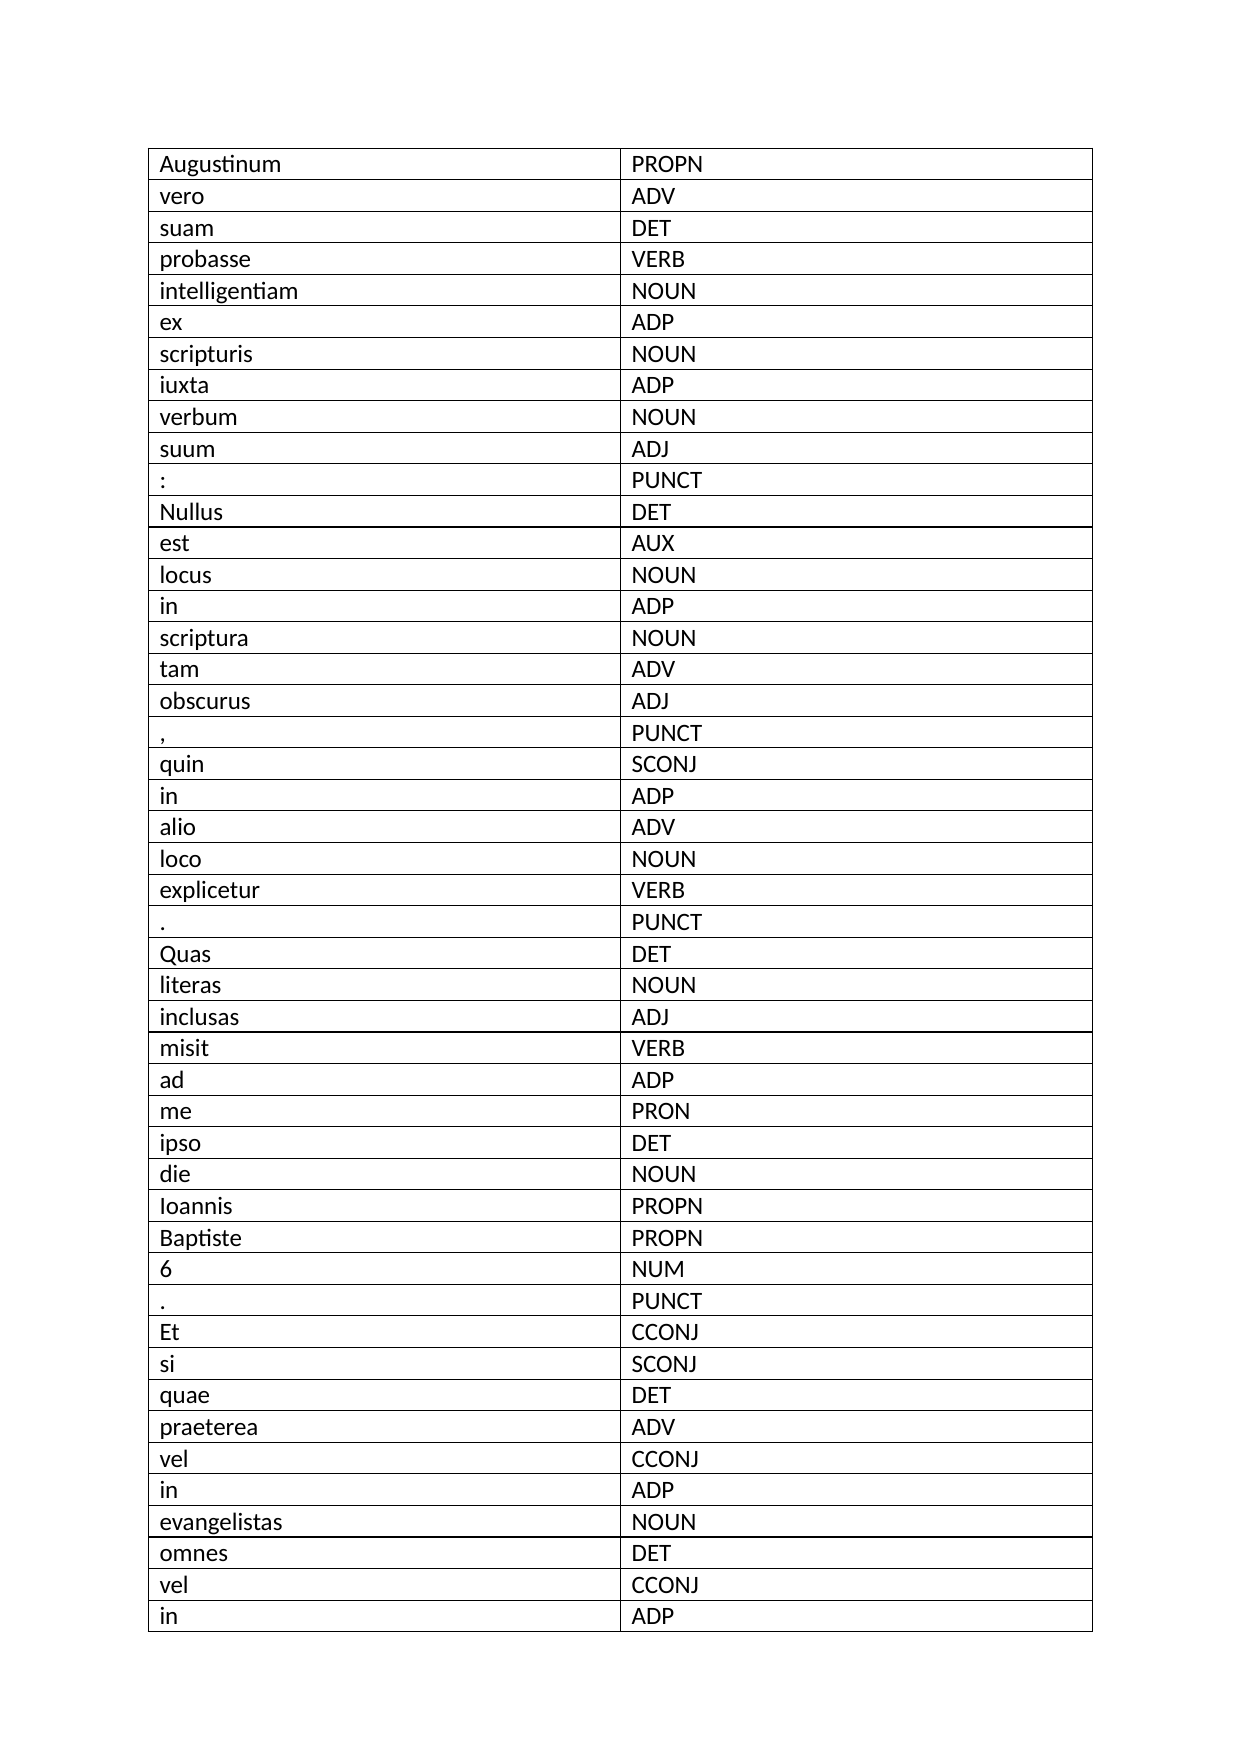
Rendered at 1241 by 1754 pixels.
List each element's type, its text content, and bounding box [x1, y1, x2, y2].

table_cell Et [149, 1316, 620, 1347]
table_cell in [149, 1601, 620, 1631]
table_cell ADP [621, 1601, 1092, 1631]
table_cell NOUN [621, 401, 1092, 432]
table_cell NOUN [621, 1159, 1092, 1189]
table_cell ADJ [621, 1001, 1092, 1031]
table_cell ADP [621, 370, 1092, 400]
table_cell est [149, 528, 620, 558]
table_cell scriptura [149, 622, 620, 653]
table_cell NOUN [621, 969, 1092, 1000]
table_cell tam [149, 654, 620, 684]
table_cell 6 [149, 1253, 620, 1284]
table_cell scripturis [149, 338, 620, 368]
table_cell ADJ [621, 433, 1092, 463]
table_cell VERB [621, 1033, 1092, 1063]
table_cell VERB [621, 875, 1092, 905]
table_cell Ioannis [149, 1190, 620, 1221]
table_cell . [149, 906, 620, 937]
table_cell quae [149, 1380, 620, 1410]
table_cell ex [149, 306, 620, 337]
table_cell locus [149, 559, 620, 589]
table_header Augustinum [149, 149, 620, 179]
table_cell PUNCT [621, 717, 1092, 747]
table_cell DET [621, 212, 1092, 242]
table_cell PROPN [621, 1222, 1092, 1252]
table_cell probasse [149, 243, 620, 274]
table_cell Nullus [149, 496, 620, 526]
table_cell Baptiste [149, 1222, 620, 1252]
table_cell ADV [621, 1411, 1092, 1442]
table_cell ADP [621, 306, 1092, 337]
table_cell ADV [621, 180, 1092, 211]
table_cell suam [149, 212, 620, 242]
table_cell CCONJ [621, 1443, 1092, 1473]
table_cell praeterea [149, 1411, 620, 1442]
table_cell quin [149, 748, 620, 779]
table_cell NUM [621, 1253, 1092, 1284]
table_cell alio [149, 811, 620, 842]
table_cell die [149, 1159, 620, 1189]
table_cell in [149, 1474, 620, 1505]
table_cell suum [149, 433, 620, 463]
table_cell vel [149, 1443, 620, 1473]
table_cell literas [149, 969, 620, 1000]
table_cell DET [621, 1380, 1092, 1410]
table_cell PROPN [621, 1190, 1092, 1221]
table_cell PRON [621, 1096, 1092, 1126]
table_cell inclusas [149, 1001, 620, 1031]
table_cell in [149, 591, 620, 621]
table_cell DET [621, 496, 1092, 526]
table_cell PUNCT [621, 464, 1092, 495]
table_cell . [149, 1285, 620, 1315]
table_cell intelligentiam [149, 275, 620, 305]
table_cell in [149, 780, 620, 810]
table_cell ADV [621, 811, 1092, 842]
table_cell NOUN [621, 559, 1092, 589]
table_cell SCONJ [621, 748, 1092, 779]
table_cell NOUN [621, 275, 1092, 305]
table_cell ADP [621, 1474, 1092, 1505]
table_cell ADP [621, 1064, 1092, 1094]
table_cell DET [621, 1538, 1092, 1568]
table_cell CCONJ [621, 1316, 1092, 1347]
table_cell verbum [149, 401, 620, 432]
table_cell ad [149, 1064, 620, 1094]
table_cell omnes [149, 1538, 620, 1568]
table_cell PUNCT [621, 906, 1092, 937]
table_cell NOUN [621, 1506, 1092, 1536]
table_cell iuxta [149, 370, 620, 400]
table_cell obscurus [149, 685, 620, 716]
table_cell VERB [621, 243, 1092, 274]
table_cell DET [621, 1127, 1092, 1158]
table_cell vel [149, 1569, 620, 1599]
table_cell ADJ [621, 685, 1092, 716]
table_cell : [149, 464, 620, 495]
table_cell AUX [621, 528, 1092, 558]
table_cell , [149, 717, 620, 747]
table_cell loco [149, 843, 620, 873]
table_cell DET [621, 938, 1092, 968]
table_cell SCONJ [621, 1348, 1092, 1378]
table_cell evangelistas [149, 1506, 620, 1536]
table_cell vero [149, 180, 620, 211]
table_cell misit [149, 1033, 620, 1063]
table_cell si [149, 1348, 620, 1378]
table_cell ADP [621, 591, 1092, 621]
table_cell ADV [621, 654, 1092, 684]
table_header PROPN [621, 149, 1092, 179]
table_cell NOUN [621, 843, 1092, 873]
table_cell CCONJ [621, 1569, 1092, 1599]
table_cell PUNCT [621, 1285, 1092, 1315]
table_cell NOUN [621, 338, 1092, 368]
table_cell ADP [621, 780, 1092, 810]
table_cell NOUN [621, 622, 1092, 653]
table_cell Quas [149, 938, 620, 968]
table_cell me [149, 1096, 620, 1126]
table_cell explicetur [149, 875, 620, 905]
table_cell ipso [149, 1127, 620, 1158]
